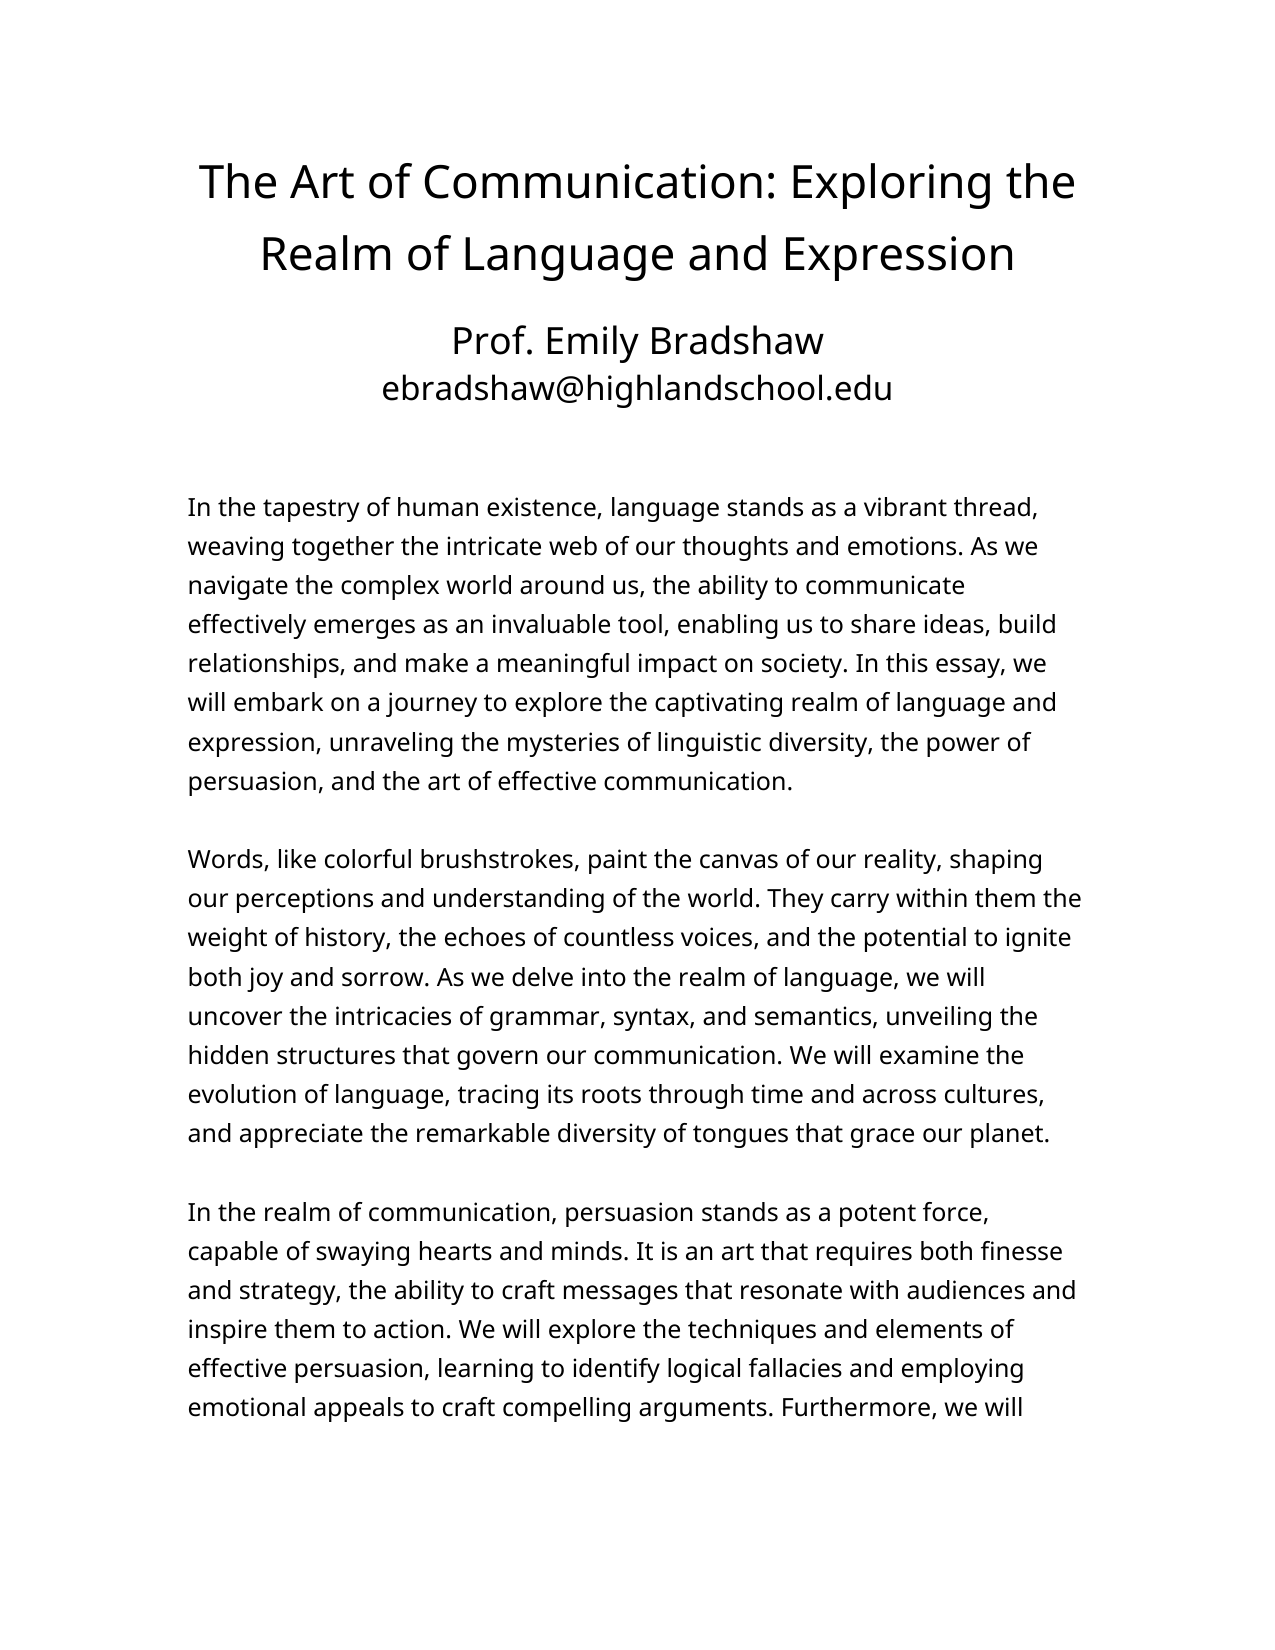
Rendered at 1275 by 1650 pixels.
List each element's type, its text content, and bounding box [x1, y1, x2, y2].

text Prof. Emily Bradshaw [187, 314, 1087, 365]
text ebradshaw@highlandschool.edu [187, 365, 1087, 411]
text The Art of Communication: Exploring the Realm of Language and Expression [187, 150, 1087, 284]
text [187, 489, 1087, 1424]
